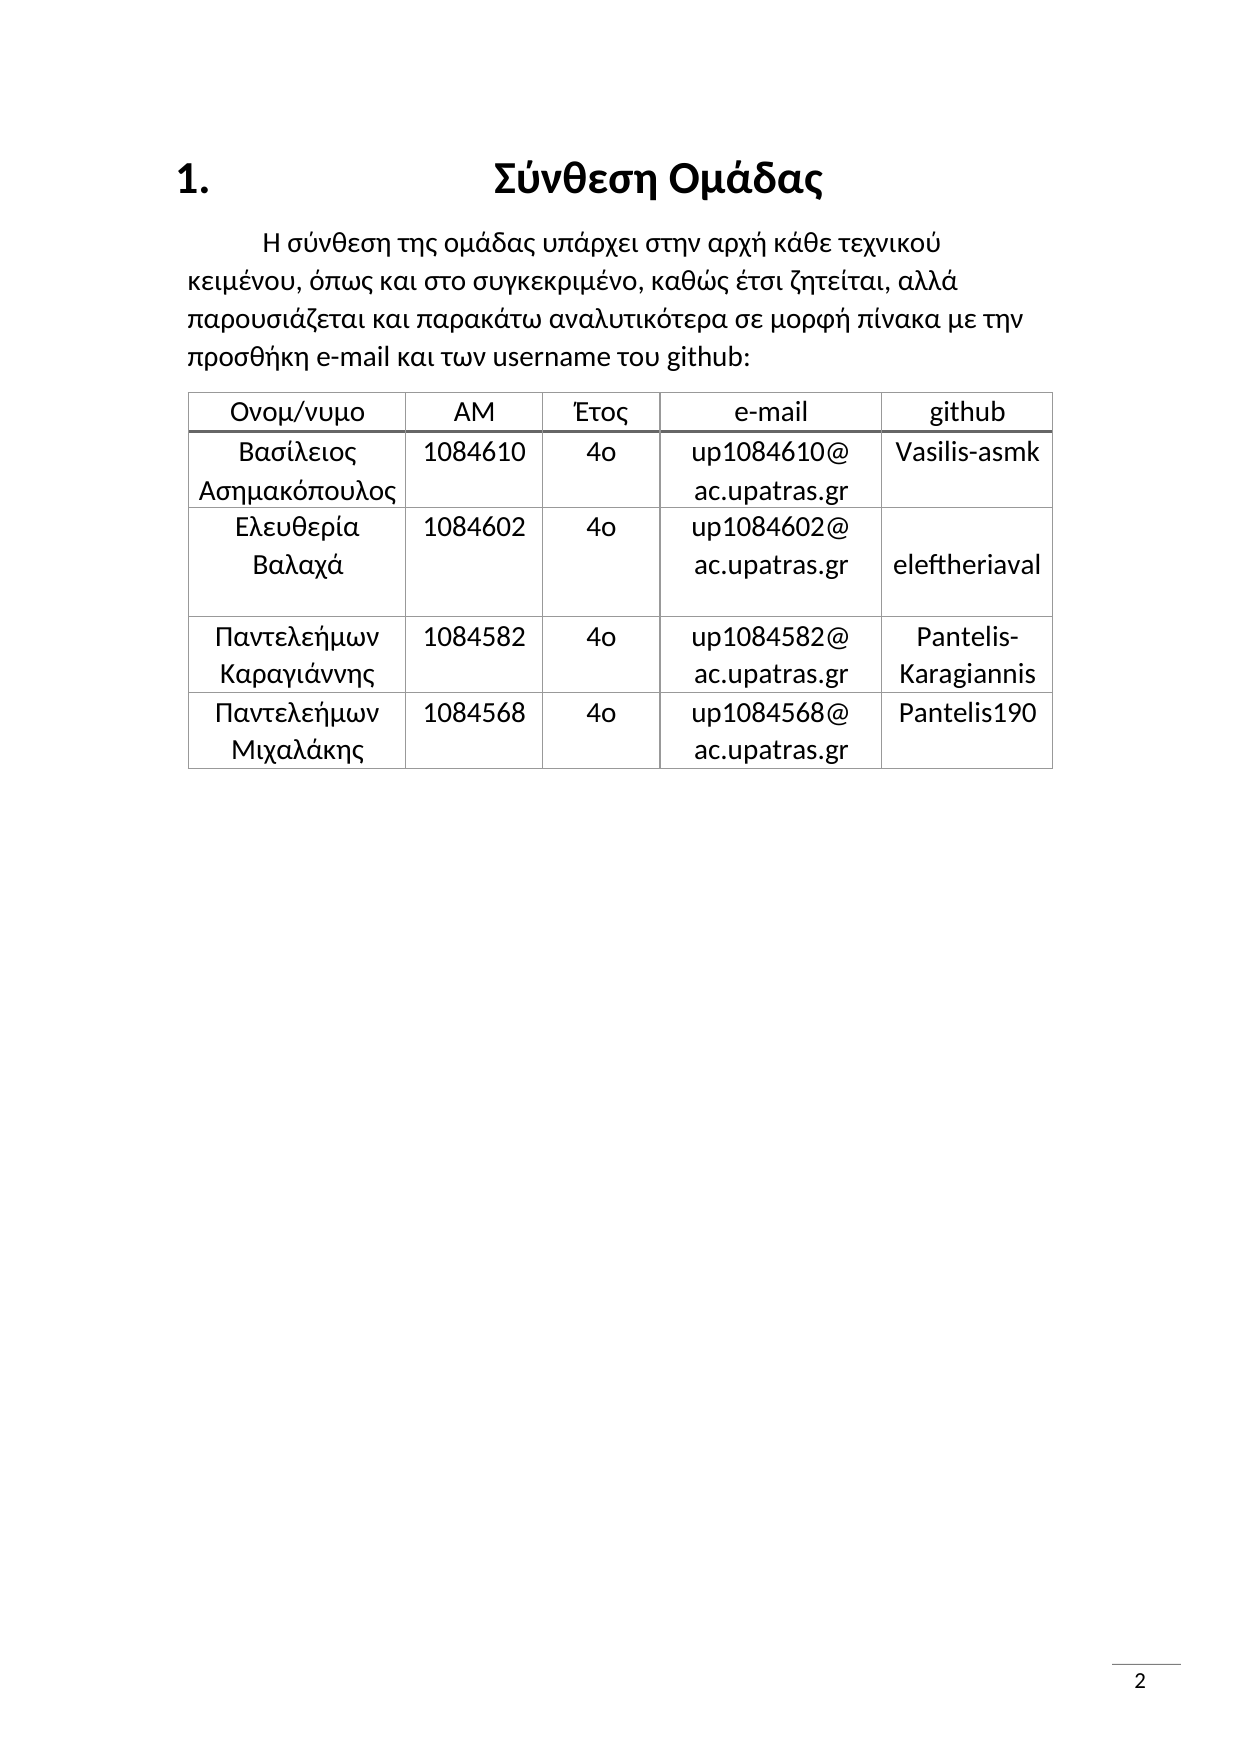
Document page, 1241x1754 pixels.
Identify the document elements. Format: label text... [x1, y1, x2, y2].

table_cell up1084582@ ac.upatras.gr [661, 617, 881, 692]
table_cell 1084602 [406, 508, 542, 616]
table_cell Pantelis190 [882, 693, 1052, 768]
text Η σύνθεση της ομάδας υπάρχει στην αρχή κάθε τεχνικού κειμένου, όπως και στο συγκεκριμένο, καθώς έτσι ζητείται, αλλά παρουσιάζεται και παρακάτω αναλυτικότερα σε μορφή πίνακα με την προσθήκη e-mail και των username του github: [187, 224, 1054, 373]
table_cell 1084582 [406, 617, 542, 692]
subtitle Σύνθεση Ομάδας [175, 150, 1103, 204]
table_cell eleftheriaval [882, 508, 1052, 616]
table_header github [882, 393, 1052, 430]
table_cell up1084602@ ac.upatras.gr [661, 508, 881, 616]
table_cell Vasilis-asmk [882, 433, 1052, 507]
table_cell Pantelis- Karagiannis [882, 617, 1052, 692]
table_header e-mail [661, 393, 881, 430]
table_cell up1084568@ ac.upatras.gr [661, 693, 881, 768]
table_cell Παντελεήμων Μιχαλάκης [189, 693, 405, 768]
table_header ΑΜ [406, 393, 542, 430]
table_cell Ελευθερία Βαλαχά [189, 508, 405, 616]
table_cell 4ο [543, 433, 659, 507]
table_cell Παντελεήμων Καραγιάννης [189, 617, 405, 692]
table_cell up1084610@ ac.upatras.gr [661, 433, 881, 507]
table_cell 4ο [543, 693, 659, 768]
table_header Έτος [543, 393, 659, 430]
table_cell 4ο [543, 508, 659, 616]
table_cell 1084610 [406, 433, 542, 507]
table_header Ονομ/νυμο [189, 393, 405, 430]
table_cell Βασίλειος Ασημακόπουλος [189, 433, 405, 507]
table_cell 4ο [543, 617, 659, 692]
table_cell 1084568 [406, 693, 542, 768]
